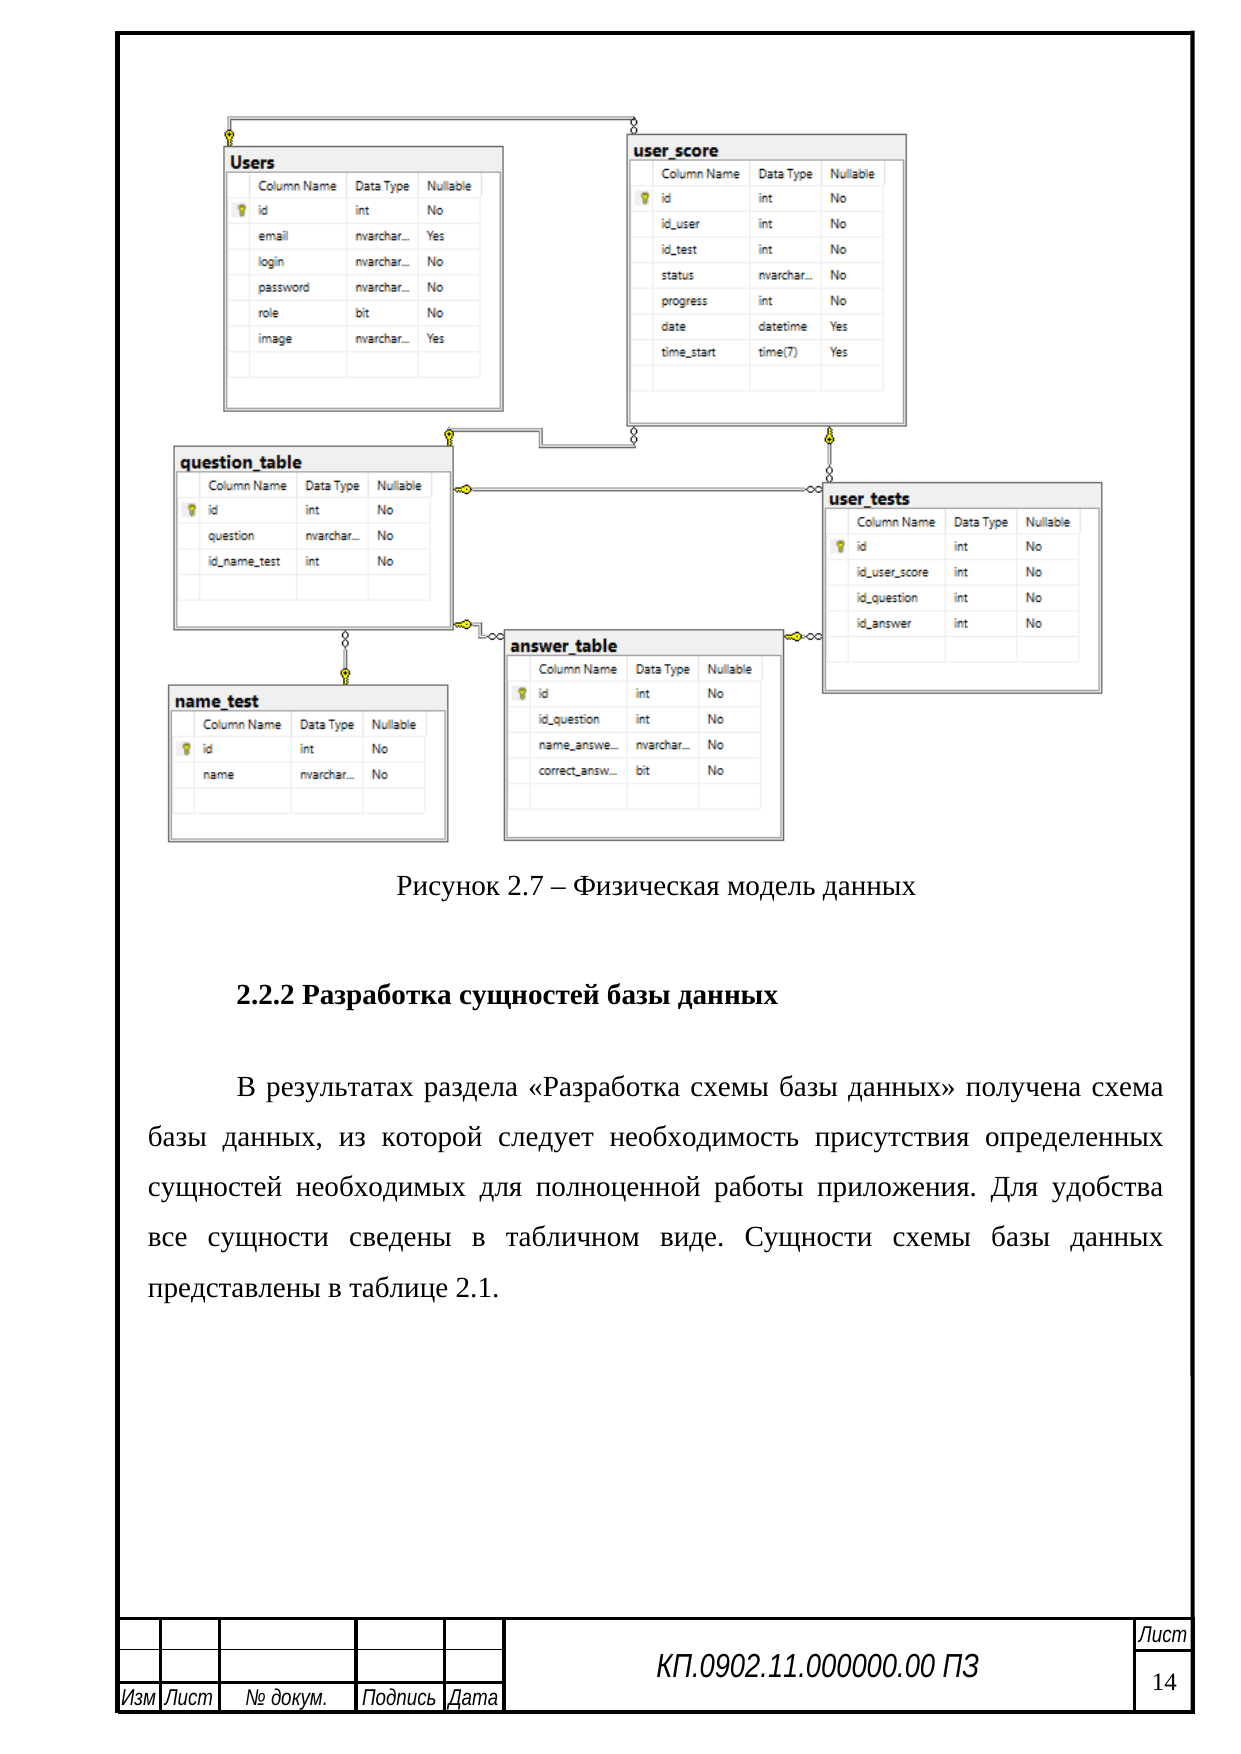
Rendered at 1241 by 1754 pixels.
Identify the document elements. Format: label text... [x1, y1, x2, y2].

text Рисунок 2.7 – Физическая модель данных [118, 868, 1194, 902]
text 2.2.2 Разработка сущностей базы данных [236, 977, 1164, 1010]
text В результатах раздела «Разработка схемы базы данных» получена схема базы данных, из которой следует необходимость присутствия определенных сущностей необходимых для полноценной работы приложения. Для удобства все сущности сведены в табличном виде. Сущности схемы базы данных представлены в таблице 2.1. [148, 1069, 1164, 1303]
picture [125, 88, 1135, 852]
